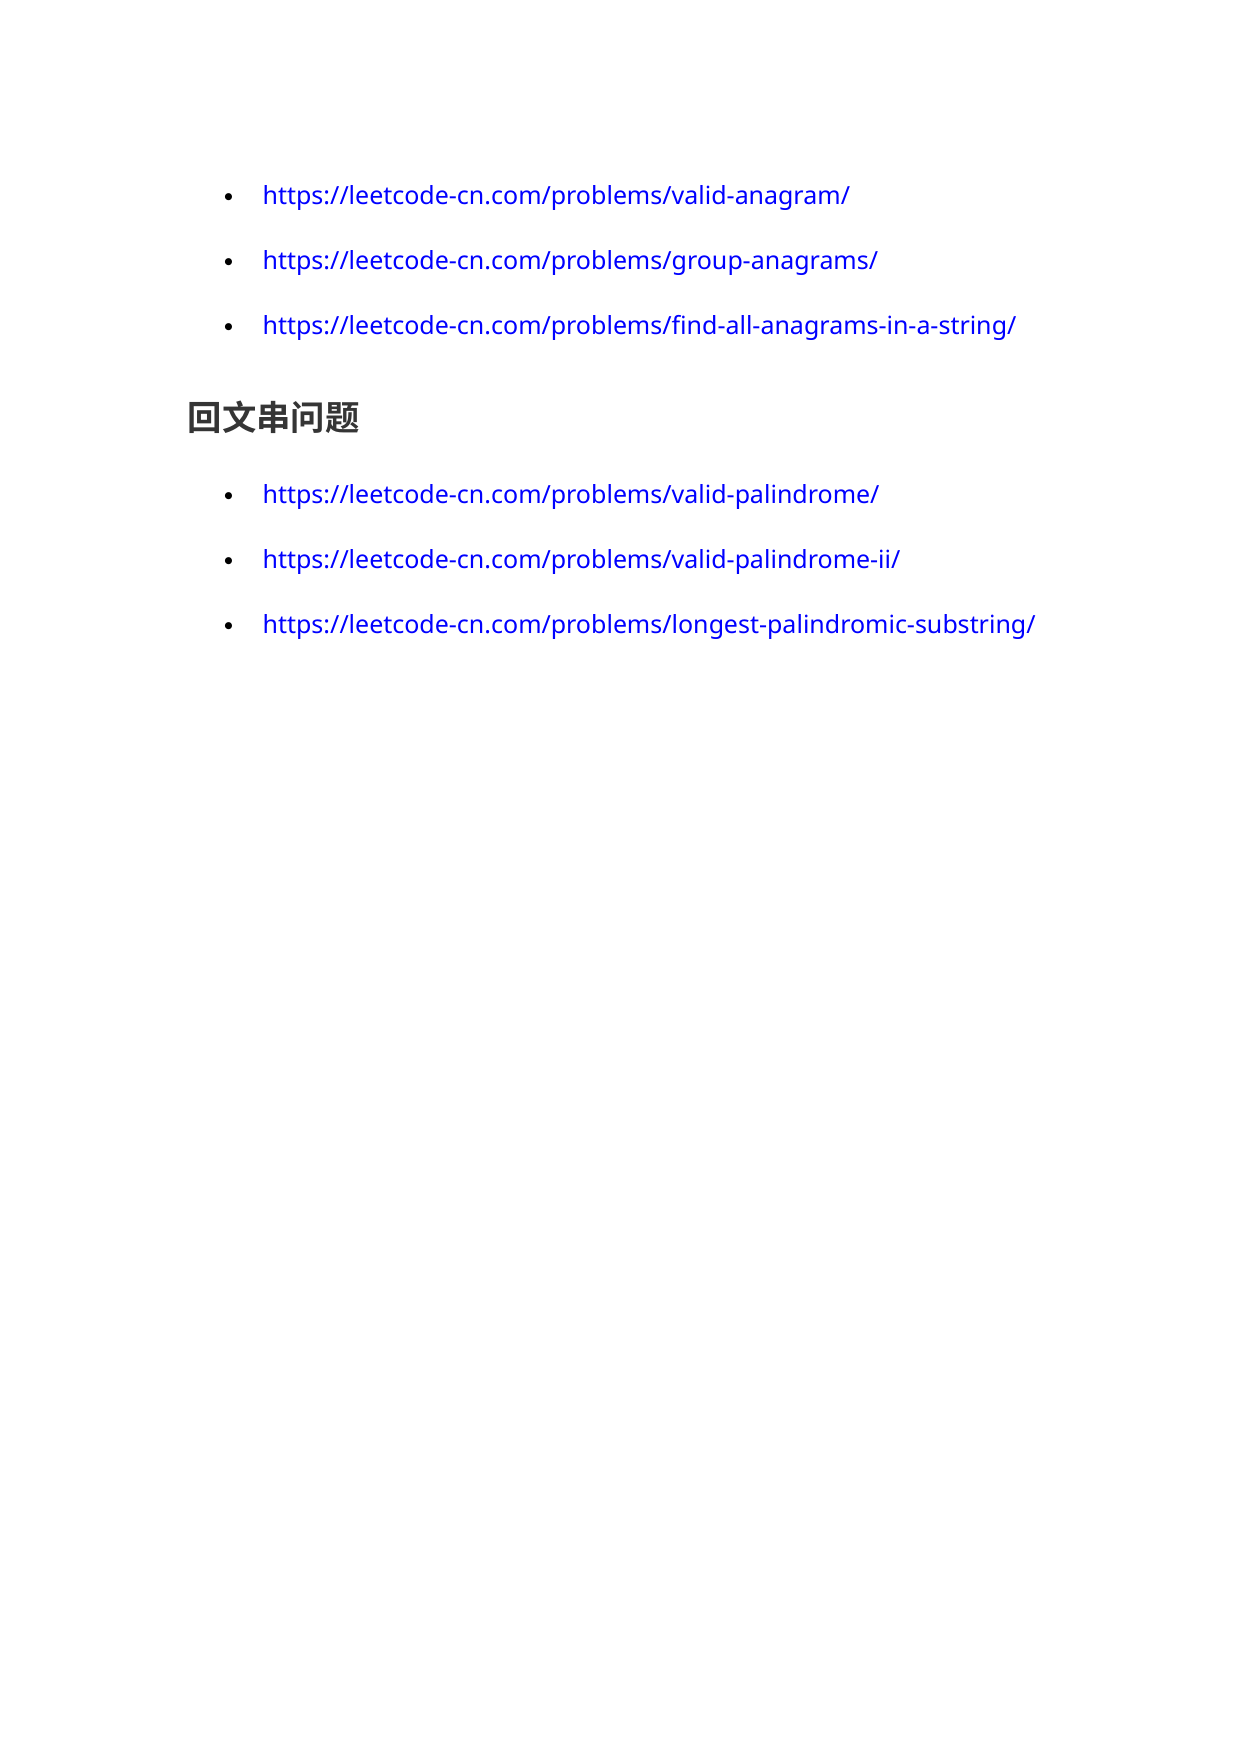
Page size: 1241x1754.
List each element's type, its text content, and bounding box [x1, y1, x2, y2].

subtitle 回文串问题 [187, 383, 1053, 448]
list https://leetcode-cn.com/problems/valid-palindrome-ii/ [225, 526, 1053, 591]
list https://leetcode-cn.com/problems/find-all-anagrams-in-a-string/ [225, 292, 1053, 357]
list https://leetcode-cn.com/problems/group-anagrams/ [225, 227, 1053, 292]
list https://leetcode-cn.com/problems/longest-palindromic-substring/ [225, 591, 1053, 656]
list https://leetcode-cn.com/problems/valid-palindrome/ [225, 461, 1053, 526]
list https://leetcode-cn.com/problems/valid-anagram/ [225, 162, 1053, 227]
